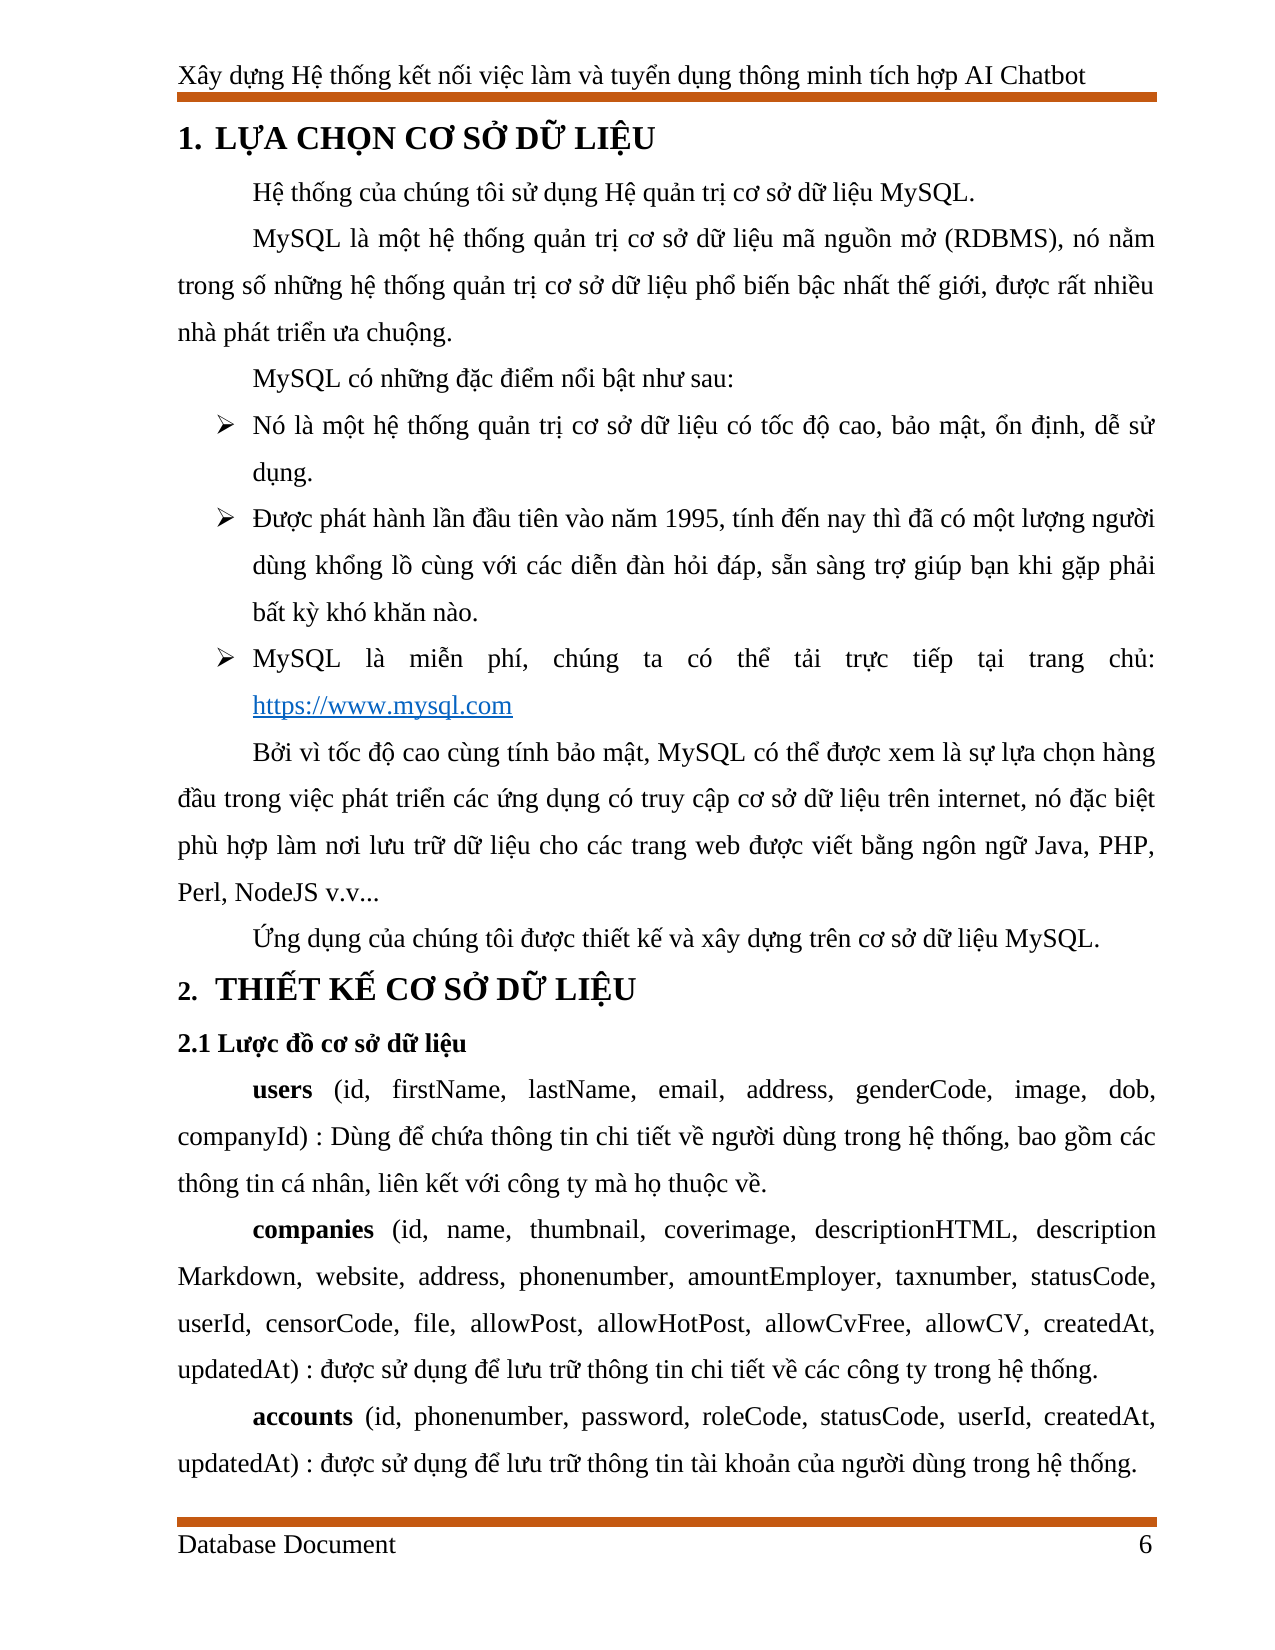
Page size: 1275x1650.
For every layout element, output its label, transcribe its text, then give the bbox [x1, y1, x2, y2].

list MySQL là miễn phí, chúng ta có thể tải trực tiếp tại trang chủ: https://www.mysql.com [215, 642, 1157, 720]
text MySQL là một hệ thống quản trị cơ sở dữ liệu mã nguồn mở (RDBMS), nó nằm trong số những hệ thống quản trị cơ sở dữ liệu phổ biến bậc nhất thế giới, được rất nhiều nhà phát triển ưa chuộng. [177, 222, 1157, 347]
subtitle THIẾT KẾ CƠ SỞ DỮ LIỆU [177, 969, 1157, 1008]
text Ứng dụng của chúng tôi được thiết kế và xây dựng trên cơ sở dữ liệu MySQL. [177, 923, 1157, 954]
text users (id, firstName, lastName, email, address, genderCode, image, dob, companyId) : Dùng để chứa thông tin chi tiết về người dùng trong hệ thống, bao gồm các thông tin cá nhân, liên kết với công ty mà họ thuộc về. [177, 1073, 1157, 1198]
text Hệ thống của chúng tôi sử dụng Hệ quản trị cơ sở dữ liệu MySQL. [177, 176, 1157, 207]
text Bởi vì tốc độ cao cùng tính bảo mật, MySQL có thể được xem là sự lựa chọn hàng đầu trong việc phát triển các ứng dụng có truy cập cơ sở dữ liệu trên internet, nó đặc biệt phù hợp làm nơi lưu trữ dữ liệu cho các trang web được viết bằng ngôn ngữ Java, PHP, Perl, NodeJS v.v... [177, 736, 1157, 907]
list Được phát hành lần đầu tiên vào năm 1995, tính đến nay thì đã có một lượng người dùng khổng lồ cùng với các diễn đàn hỏi đáp, sẵn sàng trợ giúp bạn khi gặp phải bất kỳ khó khăn nào. [215, 502, 1157, 627]
list Nó là một hệ thống quản trị cơ sở dữ liệu có tốc độ cao, bảo mật, ổn định, dễ sử dụng. [215, 409, 1157, 487]
text companies (id, name, thumbnail, coverimage, descriptionHTML, description Markdown, website, address, phonenumber, amountEmployer, taxnumber, statusCode, userId, censorCode, file, allowPost, allowHotPost, allowCvFree, allowCV, createdAt, updatedAt) : được sử dụng để lưu trữ thông tin chi tiết về các công ty trong hệ thống. [177, 1213, 1157, 1384]
text MySQL có những đặc điểm nổi bật như sau: [177, 362, 1157, 393]
subtitle LỰA CHỌN CƠ SỞ DỮ LIỆU [177, 118, 1157, 156]
subtitle Lược đồ cơ sở dữ liệu [177, 1027, 1157, 1058]
